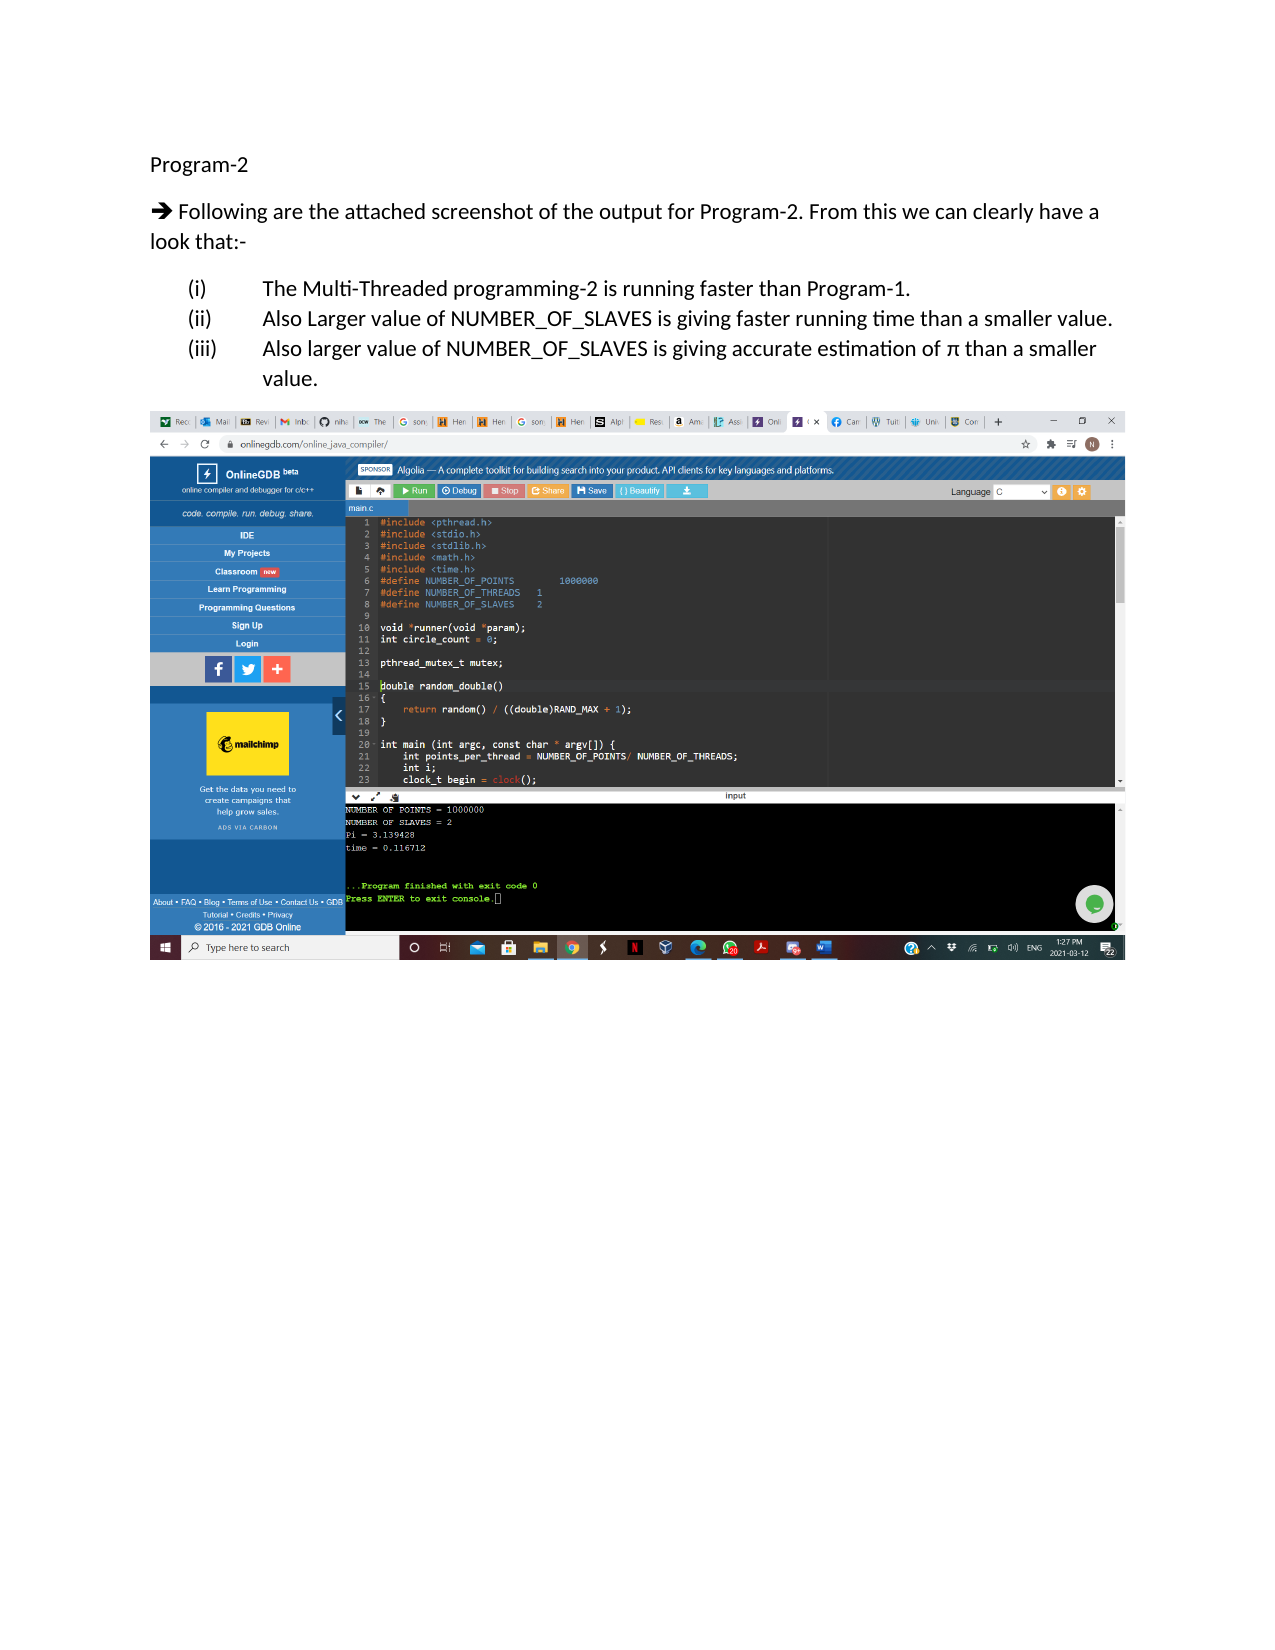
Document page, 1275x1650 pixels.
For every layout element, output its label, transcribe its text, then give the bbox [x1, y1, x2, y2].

text Program-2 [150, 150, 1125, 178]
list Also larger value of NUMBER_OF_SLAVES is giving accurate estimation of π than a smaller value. [187, 334, 1125, 393]
list Also Larger value of NUMBER_OF_SLAVES is giving faster running time than a smaller value. [187, 304, 1125, 332]
list The Multi-Threaded programming-2 is running faster than Program-1. [187, 274, 1125, 302]
picture [150, 411, 1125, 960]
text Following are the attached screenshot of the output for Program-2. From this we can clearly have a look that:- [150, 197, 1125, 255]
